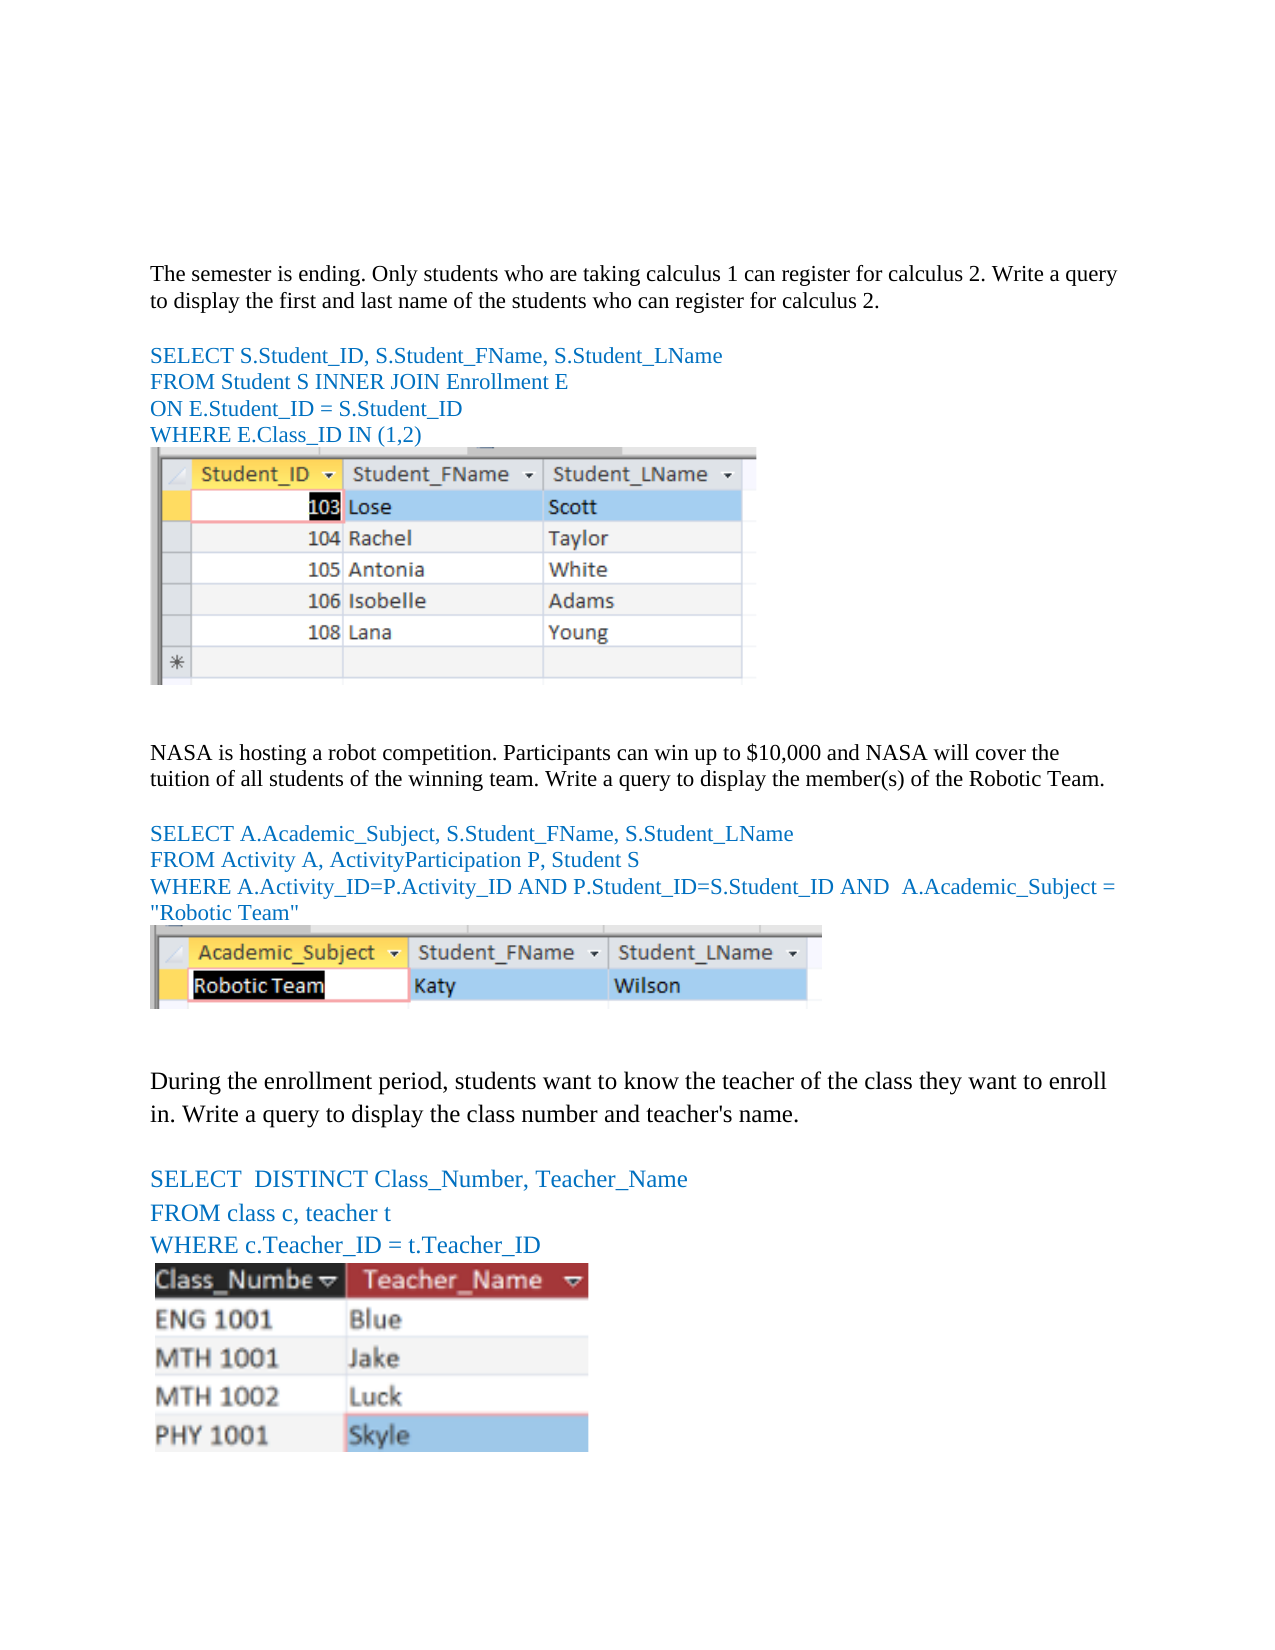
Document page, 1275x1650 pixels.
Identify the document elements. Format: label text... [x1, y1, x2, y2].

text NASA is hosting a robot competition. Participants can win up to $10,000 and NASA will cover the tuition of all students of the winning team. Write a query to display the member(s) of the Robotic Team. [150, 739, 1125, 791]
text SELECT S.Student_ID, S.Student_FName, S.Student_LName [150, 342, 1125, 368]
text WHERE c.Teacher_ID = t.Teacher_ID [150, 1231, 1125, 1259]
picture [150, 447, 757, 685]
picture [150, 925, 822, 1009]
text WHERE E.Class_ID IN (1,2) [150, 421, 1125, 447]
text SELECT DISTINCT Class_Number, Teacher_Name [150, 1164, 1125, 1193]
picture [155, 1263, 589, 1452]
text SELECT A.Academic_Subject, S.Student_FName, S.Student_LName [150, 820, 1125, 846]
text FROM Activity A, ActivityParticipation P, Student S [150, 846, 1125, 873]
text FROM Student S INNER JOIN Enrollment E [150, 368, 1125, 395]
text FROM class c, teacher t [150, 1198, 1125, 1226]
text ON E.Student_ID = S.Student_ID [150, 395, 1125, 421]
text During the enrollment period, students want to know the teacher of the class they want to enroll in. Write a query to display the class number and teacher's name. [150, 1066, 1125, 1128]
text The semester is ending. Only students who are taking calculus 1 can register for calculus 2. Write a query to display the first and last name of the students who can register for calculus 2. [150, 261, 1125, 313]
text WHERE A.Activity_ID=P.Activity_ID AND P.Student_ID=S.Student_ID AND A.Academic_Subject = "Robotic Team" [150, 873, 1125, 926]
